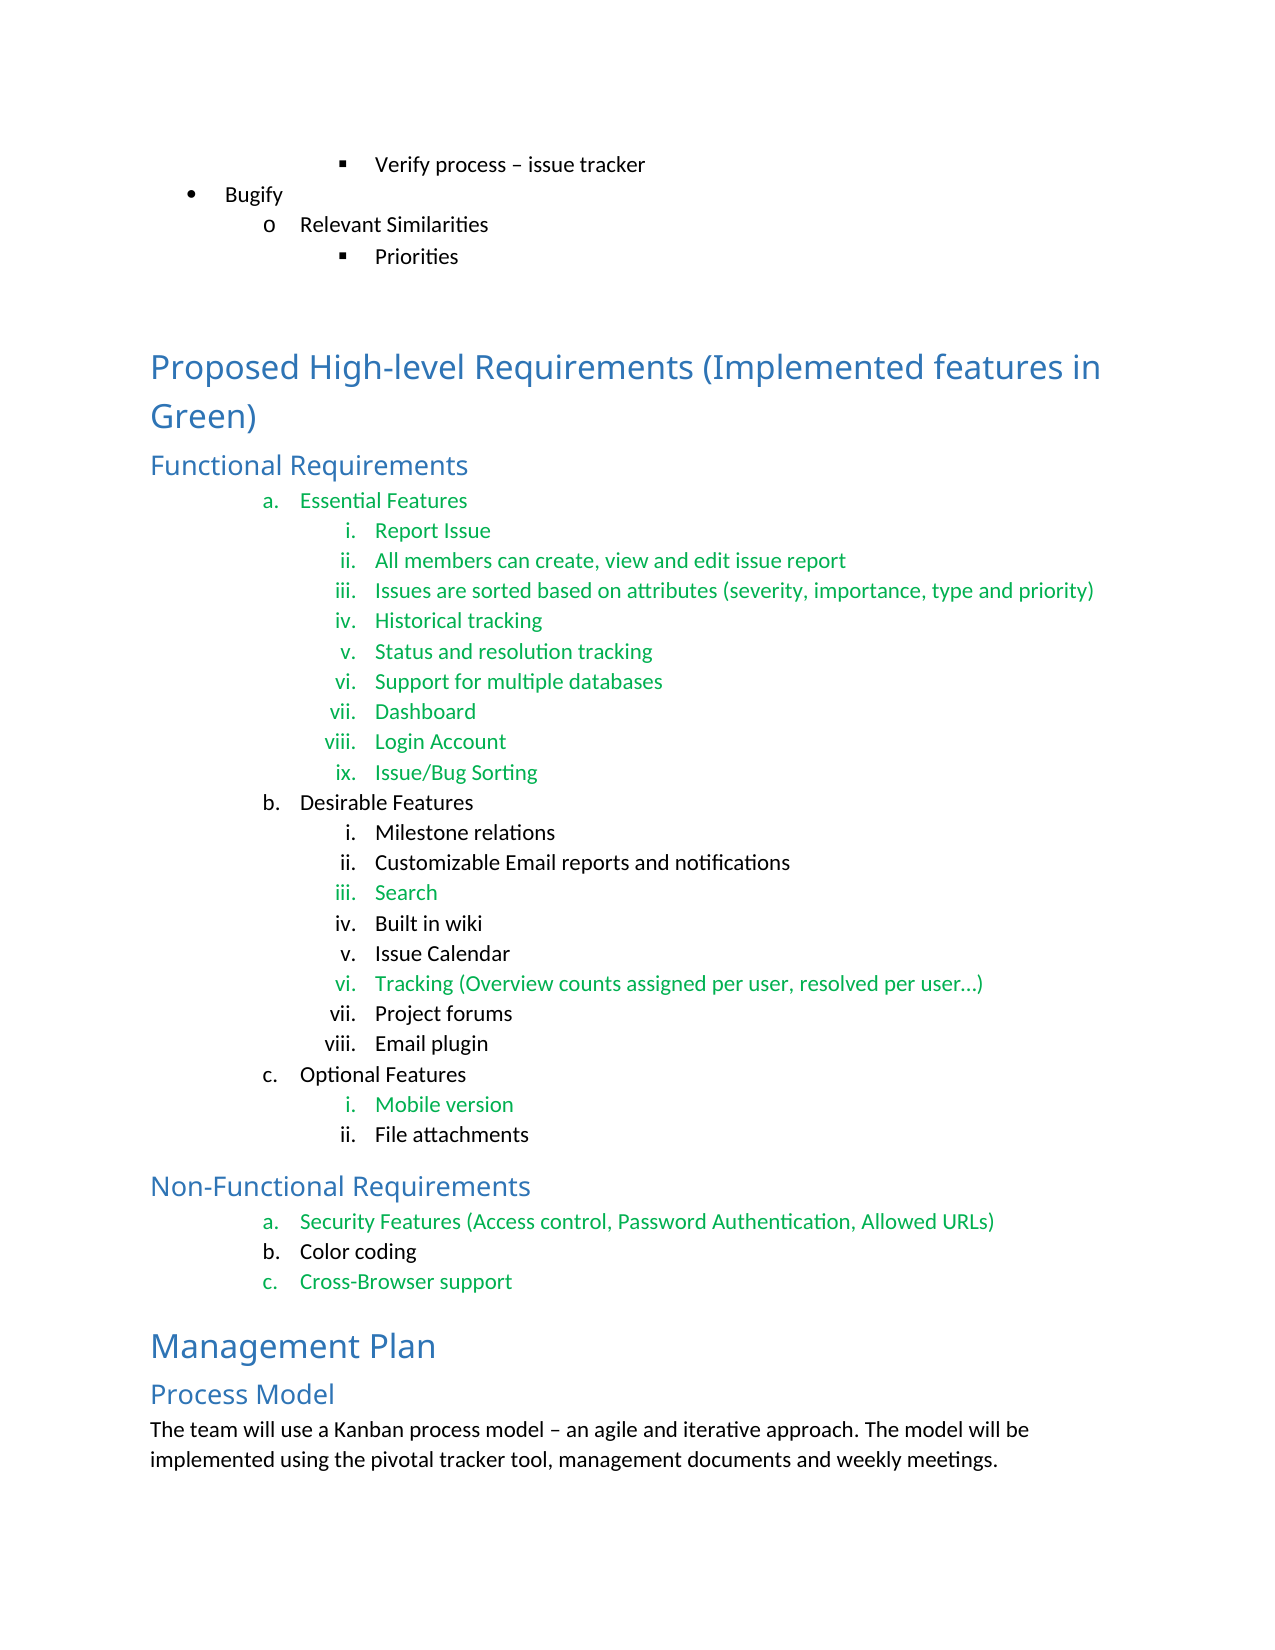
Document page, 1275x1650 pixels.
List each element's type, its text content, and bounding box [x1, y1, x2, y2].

list Project forums [356, 999, 1125, 1027]
subtitle Management Plan [150, 1322, 1125, 1368]
list Support for multiple databases [356, 667, 1125, 695]
list Verify process – issue tracker [337, 150, 1125, 178]
list Milestone relations [356, 818, 1125, 846]
list Relevant Similarities [262, 210, 1125, 239]
subtitle Non-Functional Requirements [150, 1167, 1125, 1204]
text The team will use a Kanban process model – an agile and iterative approach. The model will be implemented using the pivotal tracker tool, management documents and weekly meetings. [150, 1415, 1125, 1474]
list Login Account [356, 727, 1125, 756]
list Essential Features [262, 486, 1125, 514]
list Issue/Bug Sorting [356, 758, 1125, 786]
list Customizable Email reports and notifications [356, 848, 1125, 876]
list Optional Features [262, 1060, 1125, 1088]
list File attachments [356, 1120, 1125, 1148]
list Bugify [187, 180, 1125, 208]
list Search [356, 878, 1125, 907]
list Issue Calendar [356, 939, 1125, 967]
subtitle Process Model [150, 1376, 1125, 1412]
list Color coding [262, 1237, 1125, 1265]
list Security Features (Access control, Password Authentication, Allowed URLs) [262, 1207, 1125, 1235]
list Desirable Features [262, 788, 1125, 816]
list Historical tracking [356, 607, 1125, 635]
list Mobile version [356, 1090, 1125, 1118]
list All members can create, view and edit issue report [356, 546, 1125, 574]
list Built in wiki [356, 909, 1125, 937]
list Cross-Browser support [262, 1267, 1125, 1295]
subtitle Functional Requirements [150, 446, 1125, 483]
list Status and resolution tracking [356, 637, 1125, 665]
list Tracking (Overview counts assigned per user, resolved per user…) [356, 969, 1125, 997]
list Issues are sorted based on attributes (severity, importance, type and priority) [356, 576, 1125, 604]
list Priorities [337, 242, 1125, 270]
list Email plugin [356, 1029, 1125, 1058]
list Report Issue [356, 516, 1125, 544]
subtitle Proposed High-level Requirements (Implemented features in Green) [150, 344, 1125, 438]
list Dashboard [356, 697, 1125, 725]
